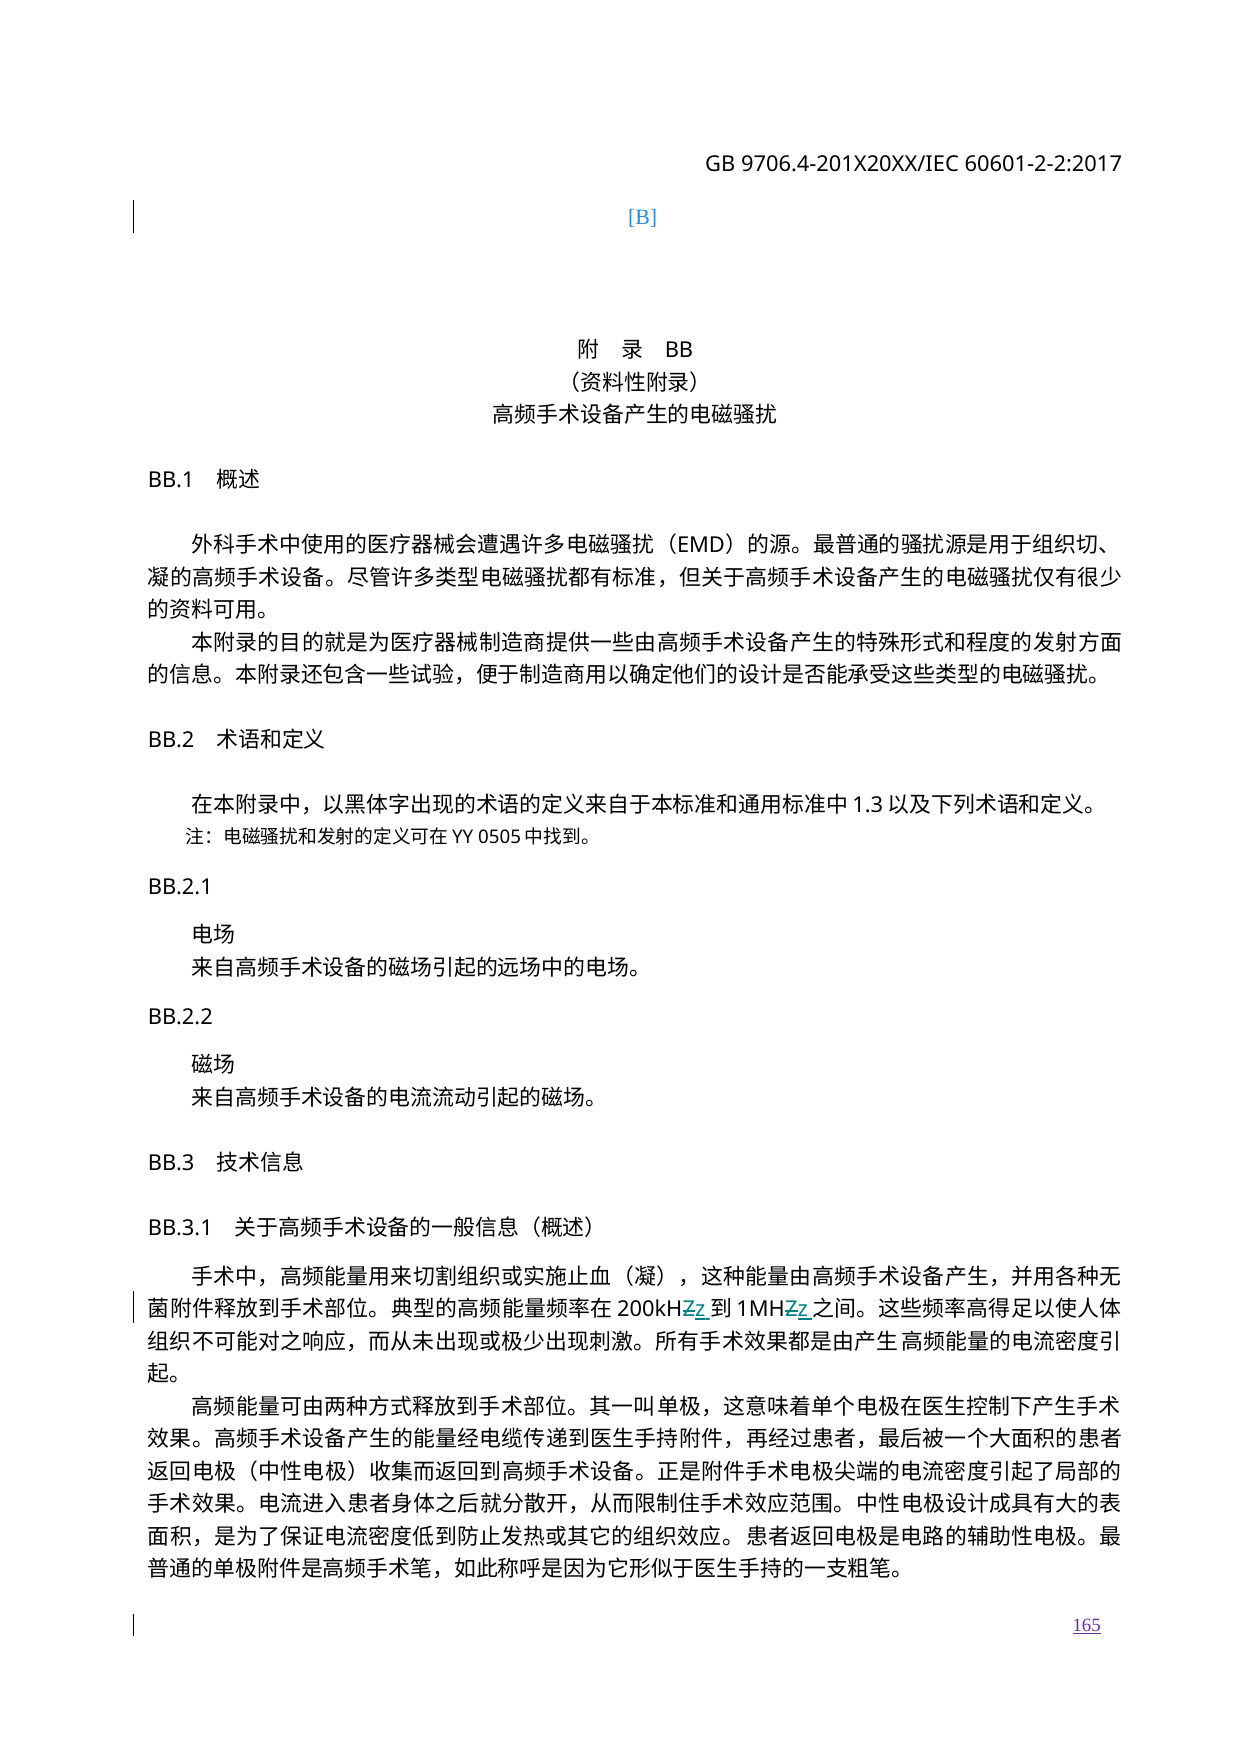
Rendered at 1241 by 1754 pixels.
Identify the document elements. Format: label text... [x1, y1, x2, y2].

text 磁场 [148, 1047, 1122, 1079]
text 术语和定义 [148, 722, 1122, 754]
text 技术信息 [148, 1144, 1122, 1177]
text 来自高频手术设备的磁场引起的远场中的电场。 [148, 949, 1122, 982]
text 电磁骚扰和发射的定义可在YY 0505中找到。 [186, 819, 1122, 852]
text 手术中，高频能量用来切割组织或实施止血（凝），这种能量由高频手术设备产生，并用各种无菌附件释放到手术部位。典型的高频能量频率在200kH到1MH之间。这些频率高得足以使人体组织不可能对之响应，而从未出现或极少出现刺激。所有手术效果都是由产生高频能量的电流密度引起。 [148, 1258, 1122, 1388]
text 电场 [148, 917, 1122, 949]
text 在本附录中，以黑体字出现的术语的定义来自于本标准和通用标准中1.3以及下列术语和定义。 [148, 787, 1122, 819]
text 概述 [148, 462, 1122, 494]
text 本附录的目的就是为医疗器械制造商提供一些由高频手术设备产生的特殊形式和程度的发射方面的信息。本附录还包含一些试验，便于制造商用以确定他们的设计是否能承受这些类型的电磁骚扰。 [148, 624, 1122, 689]
text 外科手术中使用的医疗器械会遭遇许多电磁骚扰（EMD）的源。最普通的骚扰源是用于组织切、凝的高频手术设备。尽管许多类型电磁骚扰都有标准，但关于高频手术设备产生的电磁骚扰仅有很少的资料可用。 [148, 527, 1122, 624]
text 高频能量可由两种方式释放到手术部位。其一叫单极，这意味着单个电极在医生控制下产生手术效果。高频手术设备产生的能量经电缆传递到医生手持附件，再经过患者，最后被一个大面积的患者返回电极（中性电极）收集而返回到高频手术设备。正是附件手术电极尖端的电流密度引起了局部的手术效果。电流进入患者身体之后就分散开，从而限制住手术效应范围。中性电极设计成具有大的表面积，是为了保证电流密度低到防止发热或其它的组织效应。患者返回电极是电路的辅助性电极。最普通的单极附件是高频手术笔，如此称呼是因为它形似于医生手持的一支粗笔。 [148, 1388, 1122, 1583]
text （资料性附录） 高频手术设备产生的电磁骚扰 [148, 332, 1122, 429]
text 来自高频手术设备的电流流动引起的磁场。 [148, 1079, 1122, 1112]
text 关于高频手术设备的一般信息（概述） [148, 1209, 1122, 1242]
